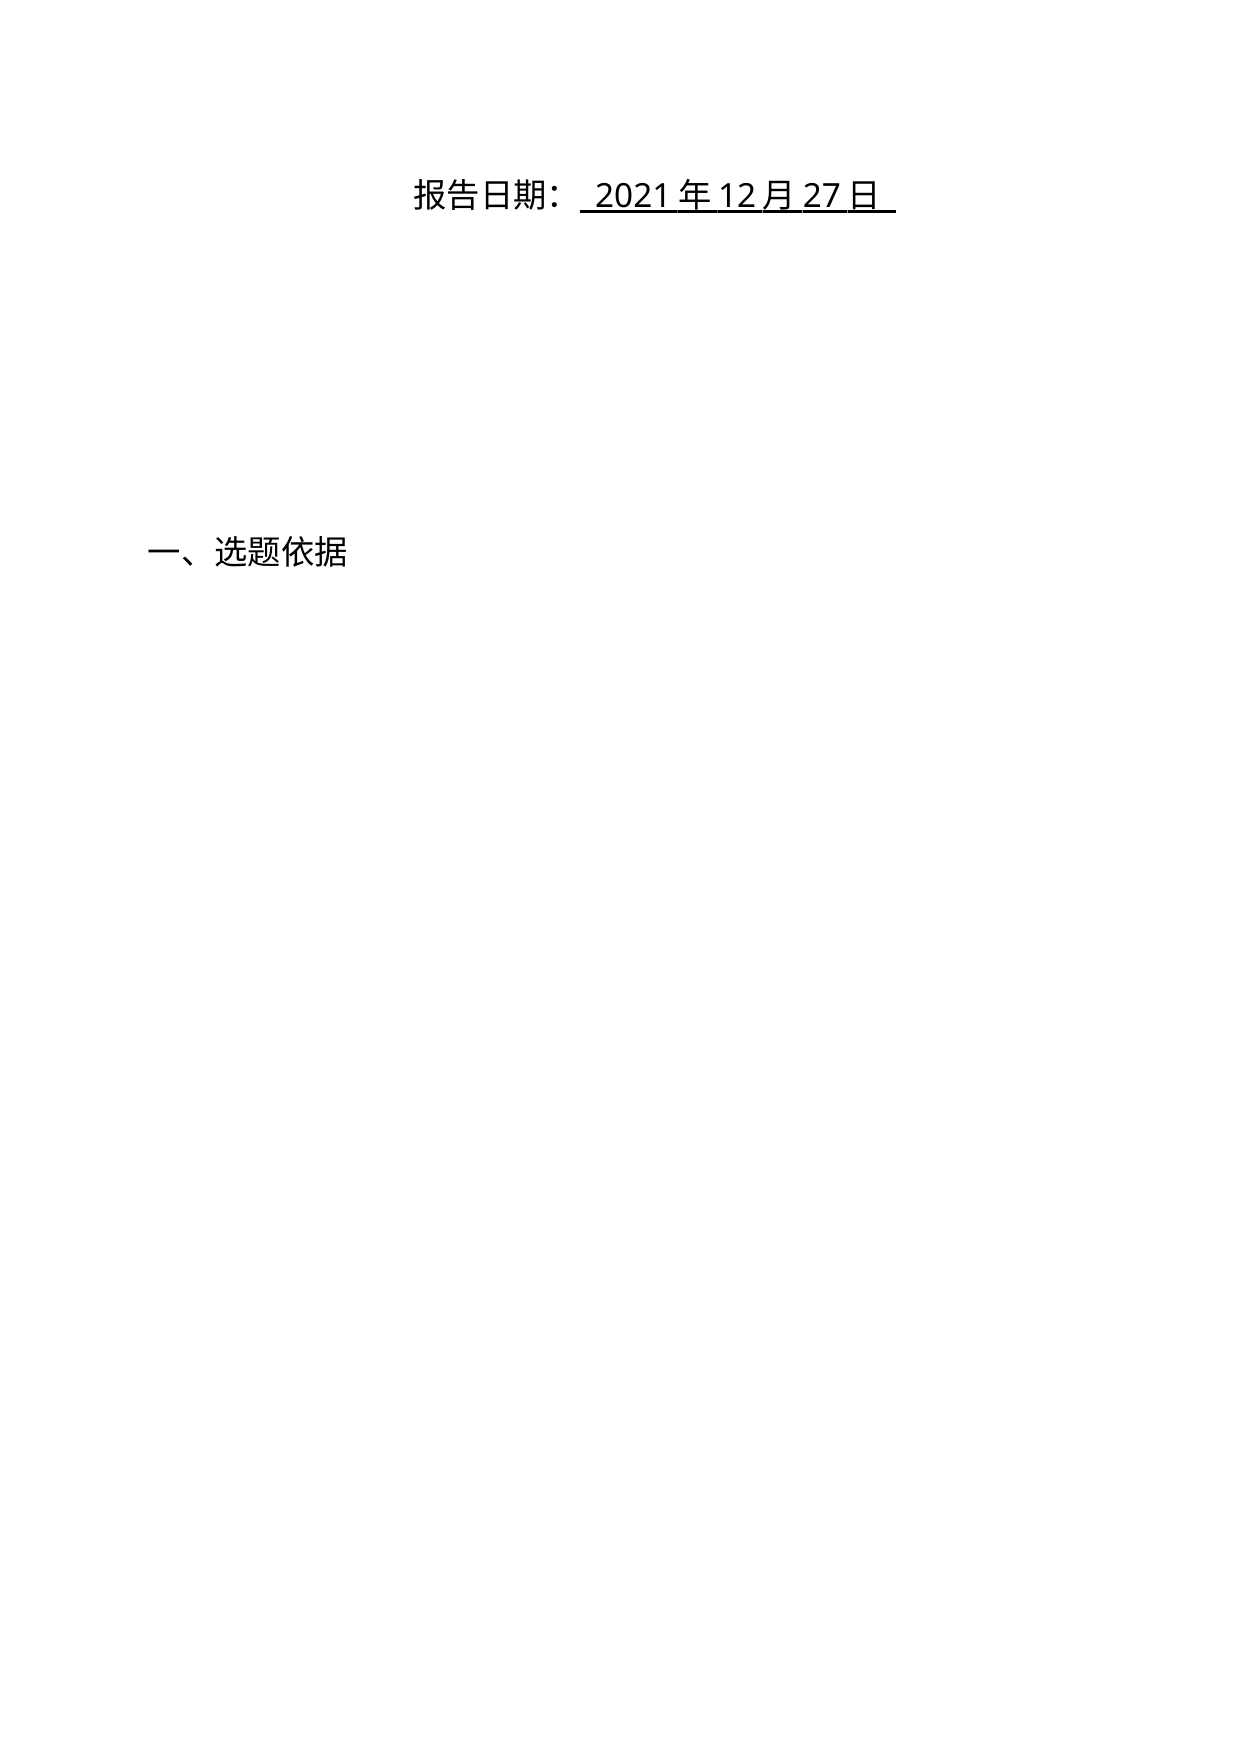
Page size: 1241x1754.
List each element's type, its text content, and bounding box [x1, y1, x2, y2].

text 一、选题依据 [148, 517, 1122, 582]
text 报告日期： 2021年12月27日 [148, 161, 1122, 226]
